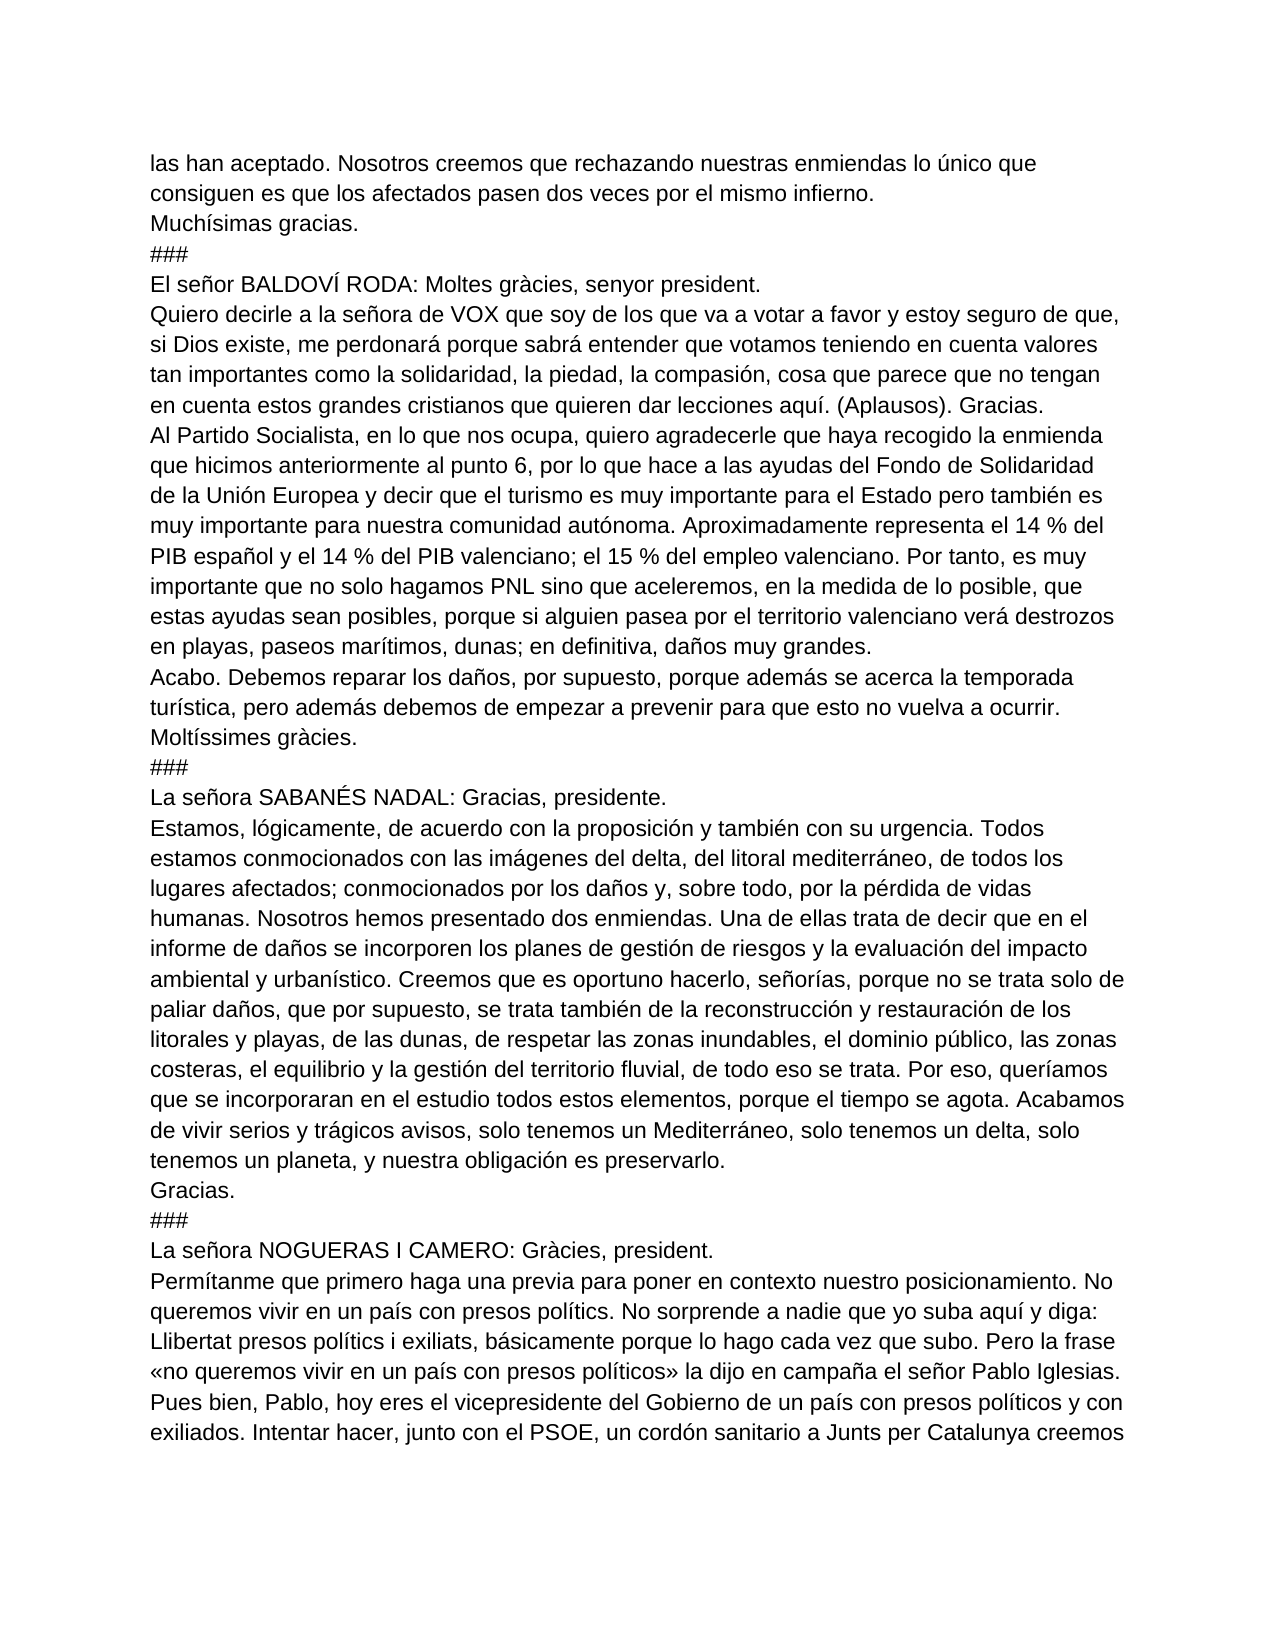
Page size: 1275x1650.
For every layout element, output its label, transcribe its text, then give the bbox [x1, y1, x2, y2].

text La señora NOGUERAS I CAMERO: Gràcies, president. [150, 1237, 1125, 1264]
text Acabo. Debemos reparar los daños, por supuesto, porque además se acerca la temporada turística, pero además debemos de empezar a prevenir para que esto no vuelva a ocurrir. [150, 663, 1125, 720]
text ### [150, 1207, 1125, 1234]
text ### [150, 241, 1125, 267]
text La señora SABANÉS NADAL: Gracias, presidente. [150, 784, 1125, 811]
text El señor BALDOVÍ RODA: Moltes gràcies, senyor president. [150, 271, 1125, 297]
text Gracias. [150, 1177, 1125, 1203]
text Al Partido Socialista, en lo que nos ocupa, quiero agradecerle que haya recogido la enmienda que hicimos anteriormente al punto 6, por lo que hace a las ayudas del Fondo de Solidaridad de la Unión Europea y decir que el turismo es muy importante para el Estado pero también es muy importante para nuestra comunidad autónoma. Aproximadamente representa el 14 % del PIB español y el 14 % del PIB valenciano; el 15 % del empleo valenciano. Por tanto, es muy importante que no solo hagamos PNL sino que aceleremos, en la medida de lo posible, que estas ayudas sean posibles, porque si alguien pasea por el territorio valenciano verá destrozos en playas, paseos marítimos, dunas; en definitiva, daños muy grandes. [150, 422, 1125, 660]
text Quiero decirle a la señora de VOX que soy de los que va a votar a favor y estoy seguro de que, si Dios existe, me perdonará porque sabrá entender que votamos teniendo en cuenta valores tan importantes como la solidaridad, la piedad, la compasión, cosa que parece que no tengan en cuenta estos grandes cristianos que quieren dar lecciones aquí. (Aplausos). Gracias. [150, 301, 1125, 418]
text Estamos, lógicamente, de acuerdo con la proposición y también con su urgencia. Todos estamos conmocionados con las imágenes del delta, del litoral mediterráneo, de todos los lugares afectados; conmocionados por los daños y, sobre todo, por la pérdida de vidas humanas. Nosotros hemos presentado dos enmiendas. Una de ellas trata de decir que en el informe de daños se incorporen los planes de gestión de riesgos y la evaluación del impacto ambiental y urbanístico. Creemos que es oportuno hacerlo, señorías, porque no se trata solo de paliar daños, que por supuesto, se trata también de la reconstrucción y restauración de los litorales y playas, de las dunas, de respetar las zonas inundables, el dominio público, las zonas costeras, el equilibrio y la gestión del territorio fluvial, de todo eso se trata. Por eso, queríamos que se incorporaran en el estudio todos estos elementos, porque el tiempo se agota. Acabamos de vivir serios y trágicos avisos, solo tenemos un Mediterráneo, solo tenemos un delta, solo tenemos un planeta, y nuestra obligación es preservarlo. [150, 814, 1125, 1173]
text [150, 1268, 1125, 1445]
text Muchísimas gracias. [150, 210, 1125, 237]
text Moltíssimes gràcies. [150, 724, 1125, 750]
text ### [150, 754, 1125, 781]
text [150, 150, 1125, 207]
